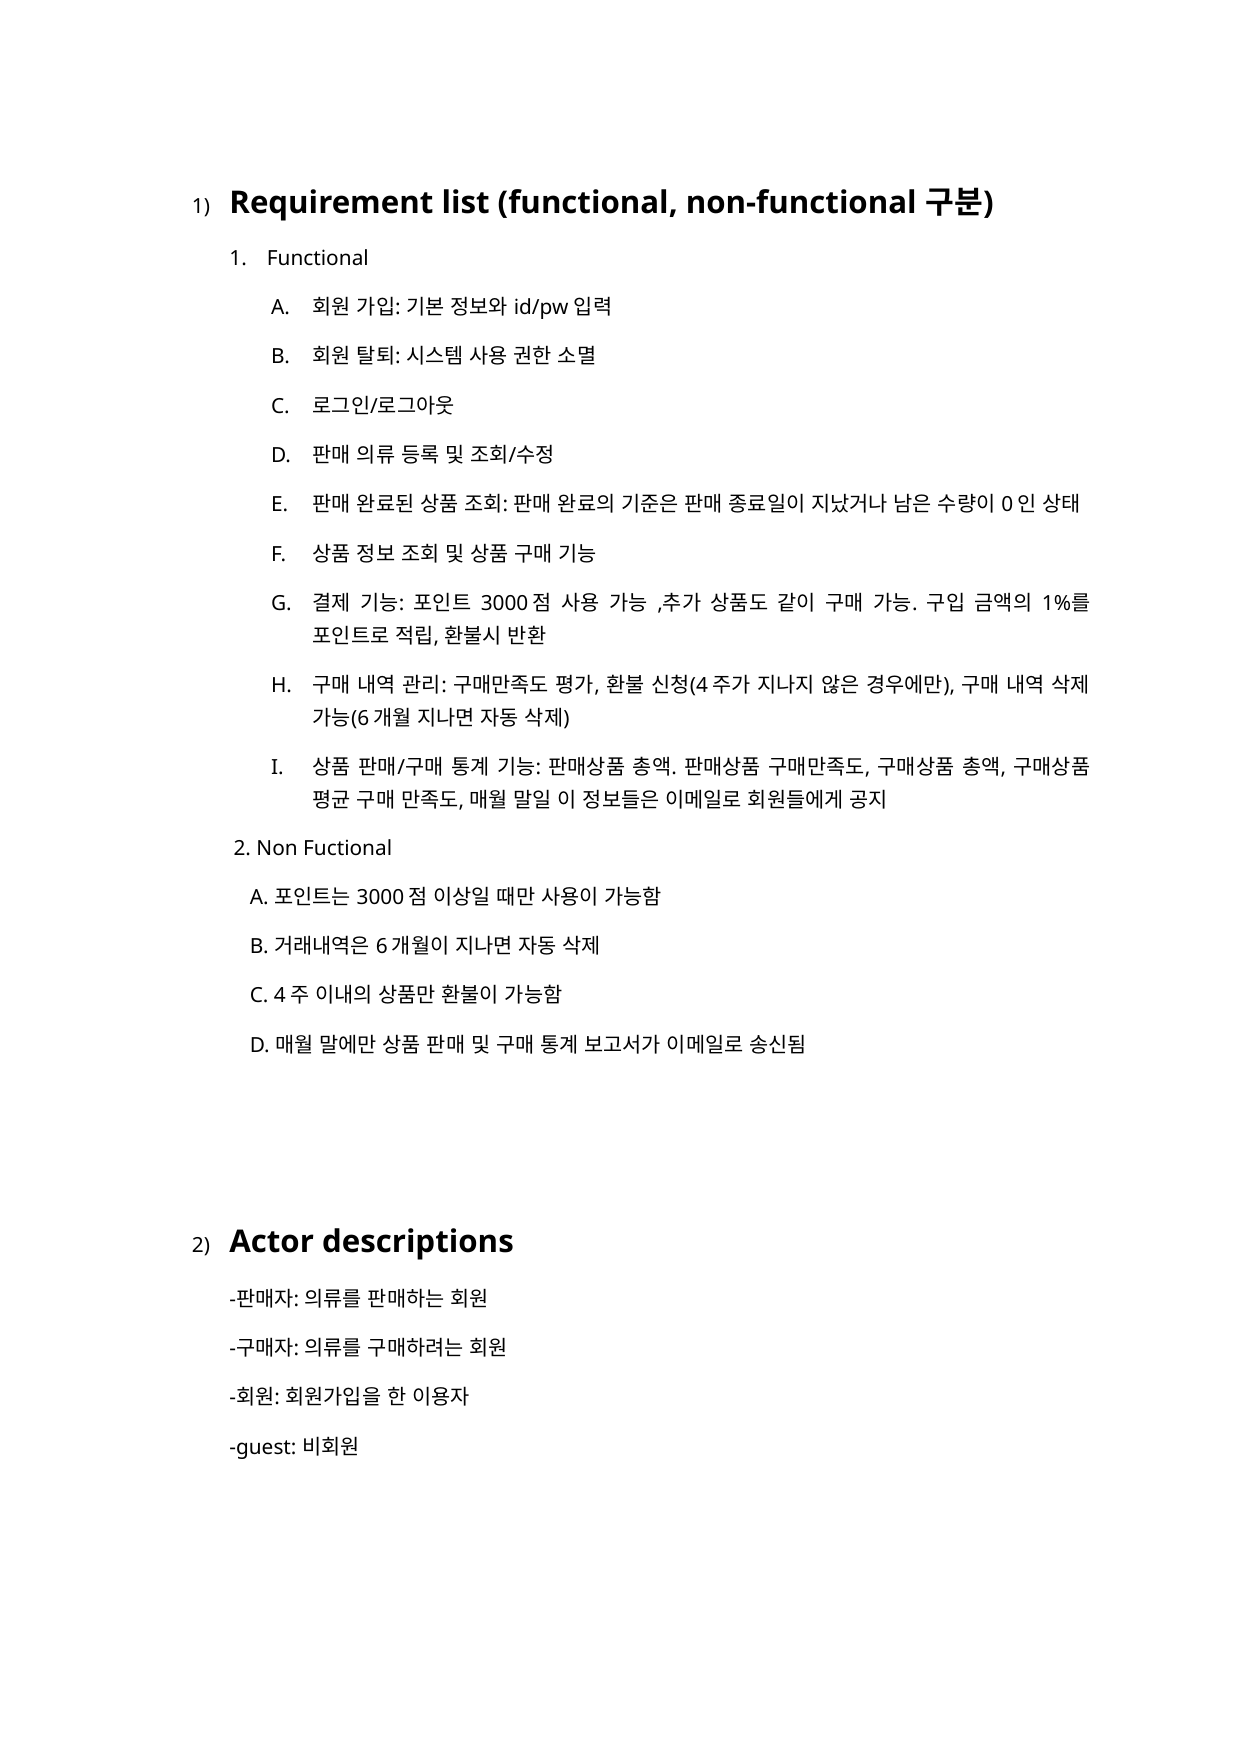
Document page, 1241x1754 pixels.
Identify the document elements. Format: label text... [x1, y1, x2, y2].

list Requirement list (functional, non-functional 구분) [192, 177, 1090, 223]
list 결제 기능: 포인트 3000점 사용 가능 ,추가 상품도 같이 구매 가능. 구입 금액의 1%를 포인트로 적립, 환불시 반환 [271, 586, 1090, 649]
text B. 거래내역은 6개월이 지나면 자동 삭제 [150, 929, 1090, 959]
text 2. Non Fuctional [150, 833, 1090, 861]
list 판매 완료된 상품 조회: 판매 완료의 기준은 판매 종료일이 지났거나 남은 수량이 0인 상태 [271, 488, 1090, 518]
list 회원 탈퇴: 시스템 사용 권한 소멸 [271, 339, 1090, 370]
text A. 포인트는 3000점 이상일 때만 사용이 가능함 [150, 880, 1090, 910]
list Actor descriptions [192, 1219, 1090, 1262]
text D. 매월 말에만 상품 판매 및 구매 통계 보고서가 이메일로 송신됨 [150, 1028, 1090, 1058]
list -구매자: 의류를 구매하려는 회원 [229, 1331, 1090, 1362]
list 상품 판매/구매 통계 기능: 판매상품 총액. 판매상품 구매만족도, 구매상품 총액, 구매상품 평균 구매 만족도, 매월 말일 이 정보들은 이메일로 회원들에게 공지 [271, 751, 1090, 813]
list 구매 내역 관리: 구매만족도 평가, 환불 신청(4주가 지나지 않은 경우에만), 구매 내역 삭제 가능(6개월 지나면 자동 삭제) [271, 668, 1090, 731]
list Functional [229, 243, 1090, 271]
list 판매 의류 등록 및 조회/수정 [271, 438, 1090, 468]
list -판매자: 의류를 판매하는 회원 [229, 1282, 1090, 1312]
list 회원 가입: 기본 정보와 id/pw 입력 [271, 290, 1090, 320]
list -회원: 회원가입을 한 이용자 [229, 1381, 1090, 1411]
list 상품 정보 조회 및 상품 구매 기능 [271, 537, 1090, 567]
text C. 4주 이내의 상품만 환불이 가능함 [150, 979, 1090, 1009]
list 로그인/로그아웃 [271, 389, 1090, 419]
list -guest: 비회원 [229, 1430, 1090, 1460]
